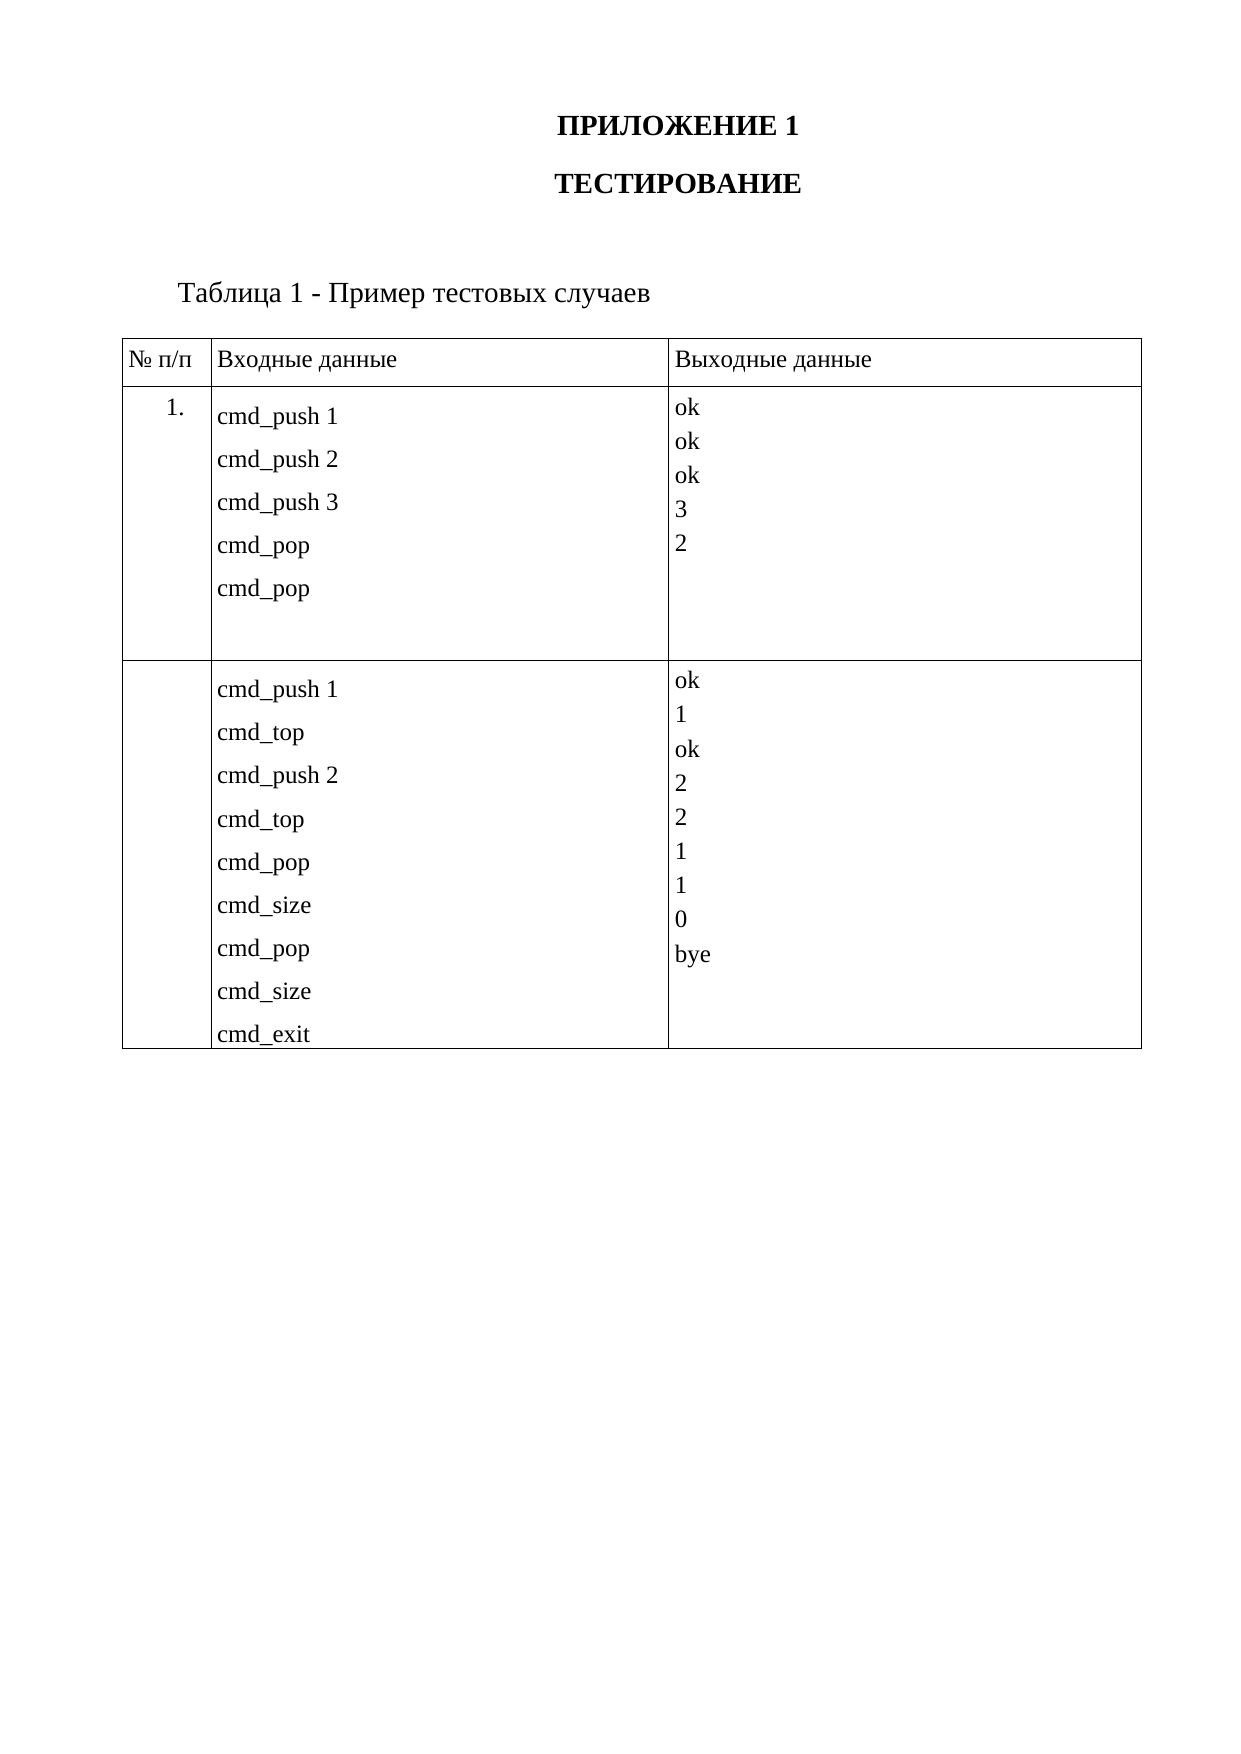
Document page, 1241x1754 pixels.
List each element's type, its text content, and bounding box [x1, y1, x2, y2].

text ТЕСТИРОВАНИЕ [401, 167, 889, 200]
table_cell ok 1 ok 2 2 1 1 0 bye [669, 661, 1141, 1048]
table_cell [123, 661, 211, 1048]
table_header Выходные данные [669, 339, 1141, 386]
table_cell 1. [123, 387, 211, 659]
table_header Входные данные [212, 339, 668, 386]
table_header № п/п [123, 339, 211, 386]
text ПРИЛОЖЕНИЕ 1 [401, 108, 889, 142]
table_cell cmd_push 1 cmd_top cmd_push 2 cmd_top cmd_pop cmd_size cmd_pop cmd_size cmd_exit [212, 661, 668, 1048]
table_cell ok ok ok 3 2 [669, 387, 1141, 659]
table_cell cmd_push 1 cmd_push 2 cmd_push 3 cmd_pop cmd_pop [212, 387, 668, 659]
text Таблица 1 - Пример тестовых случаев [177, 275, 1163, 309]
